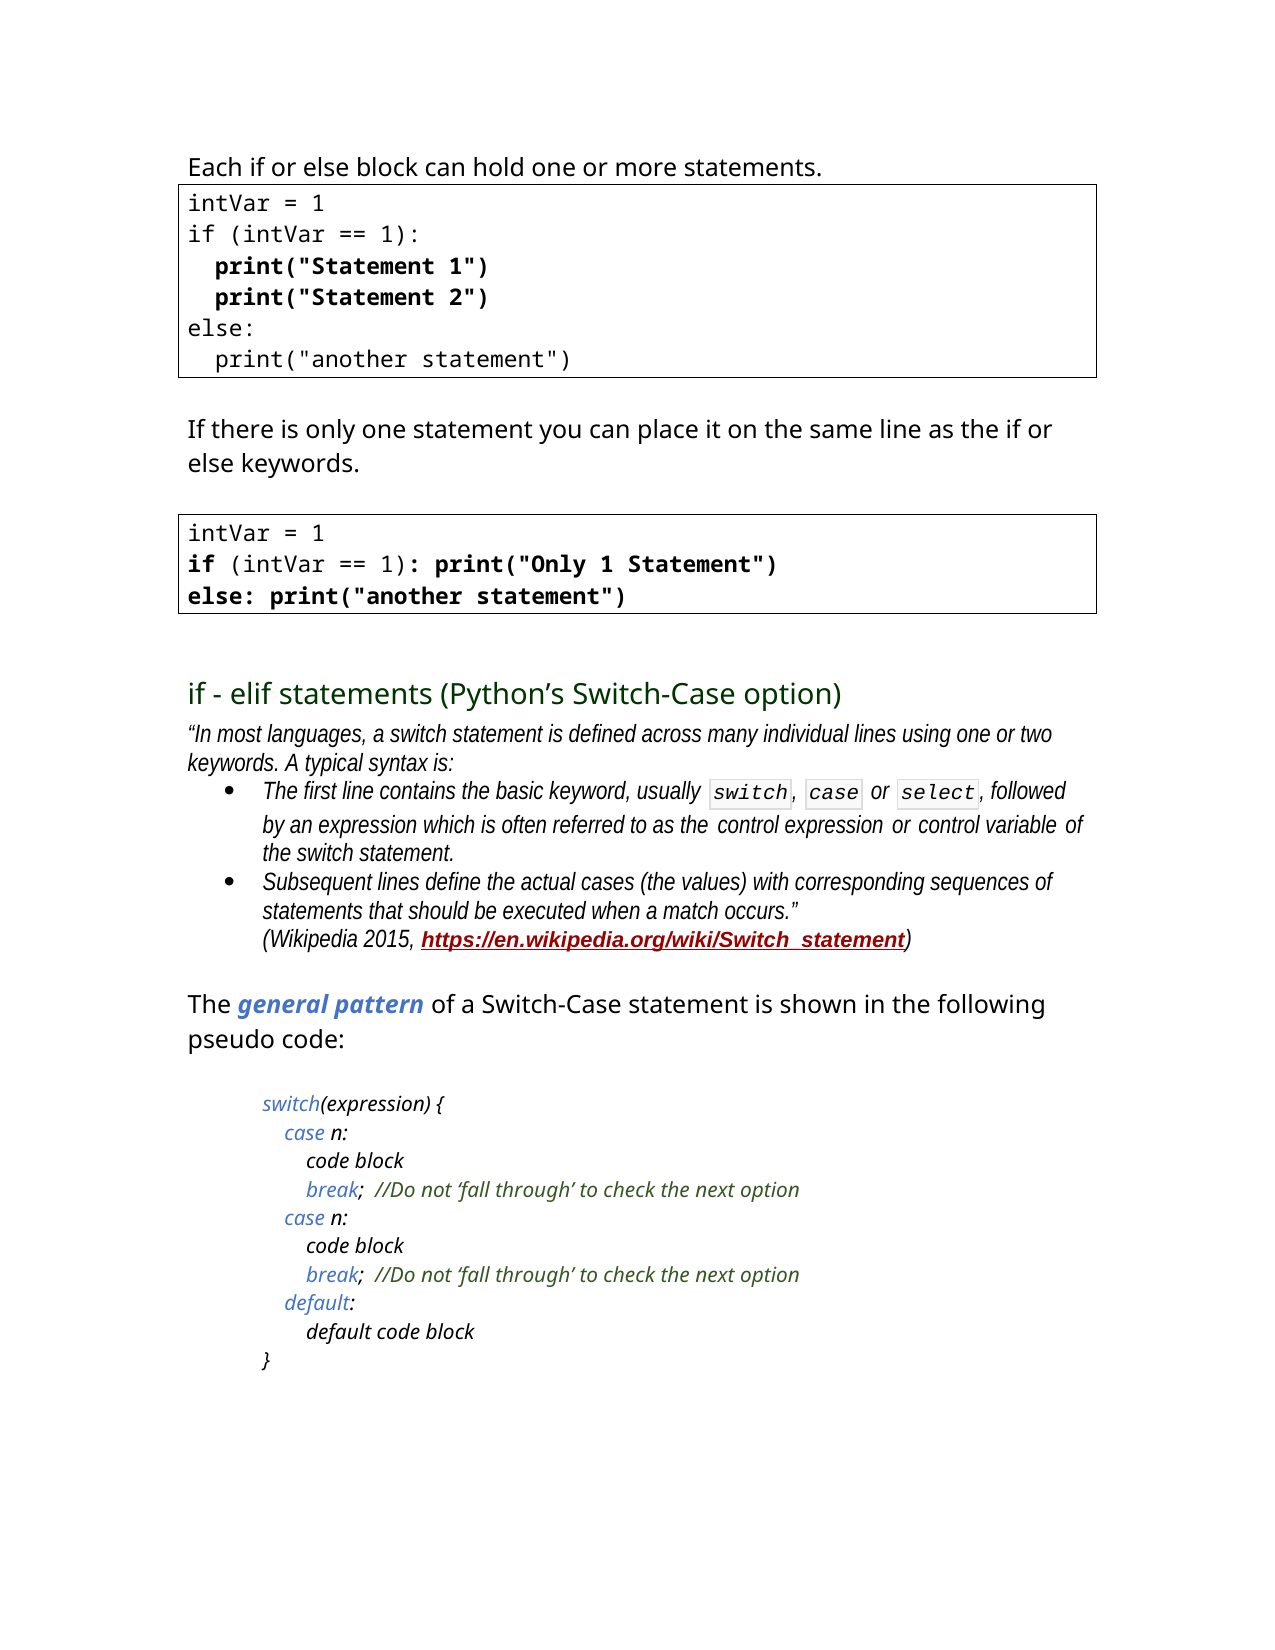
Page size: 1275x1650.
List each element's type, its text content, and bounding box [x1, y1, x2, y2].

text break; //Do not ‘fall through’ to check the next option [262, 1175, 1087, 1203]
text else: [187, 312, 1087, 340]
text } [262, 1345, 1087, 1374]
list The first line contains the basic keyword, usually switch, case or select, followed by an expression which is often referred to as the control expression or control variable of the switch statement. [225, 776, 1087, 867]
text print("another statement") [179, 340, 1096, 377]
text else: print("another statement") [179, 577, 1096, 613]
text print("Statement 1") [187, 250, 1087, 281]
list Subsequent lines define the actual cases (the values) with corresponding sequences of statements that should be executed when a match occurs.” [225, 867, 1087, 924]
text code block [262, 1146, 1087, 1175]
text code block [262, 1232, 1087, 1260]
text Each if or else block can hold one or more statements. [187, 150, 1087, 184]
text default code block [262, 1317, 1087, 1345]
text intVar = 1 [179, 515, 1096, 548]
text The general pattern of a Switch-Case statement is shown in the following pseudo code: [187, 987, 1087, 1055]
text (Wikipedia 2015, https://en.wikipedia.org/wiki/Switch_statement) [262, 924, 1087, 953]
text If there is only one statement you can place it on the same line as the if or else keywords. [187, 412, 1087, 480]
text break; //Do not ‘fall through’ to check the next option [262, 1260, 1087, 1288]
text “In most languages, a switch statement is defined across many individual lines using one or two keywords. A typical syntax is: [187, 719, 1087, 776]
text if (intVar == 1): [187, 218, 1087, 250]
text case n: [262, 1118, 1087, 1146]
text intVar = 1 [179, 185, 1096, 218]
text switch(expression) { [262, 1089, 1087, 1118]
subtitle if - elif statements (Python’s Switch-Case option) [187, 673, 1087, 713]
text default: [262, 1288, 1087, 1317]
text if (intVar == 1): print("Only 1 Statement") [187, 548, 1087, 577]
text case n: [262, 1203, 1087, 1232]
text print("Statement 2") [187, 281, 1087, 312]
